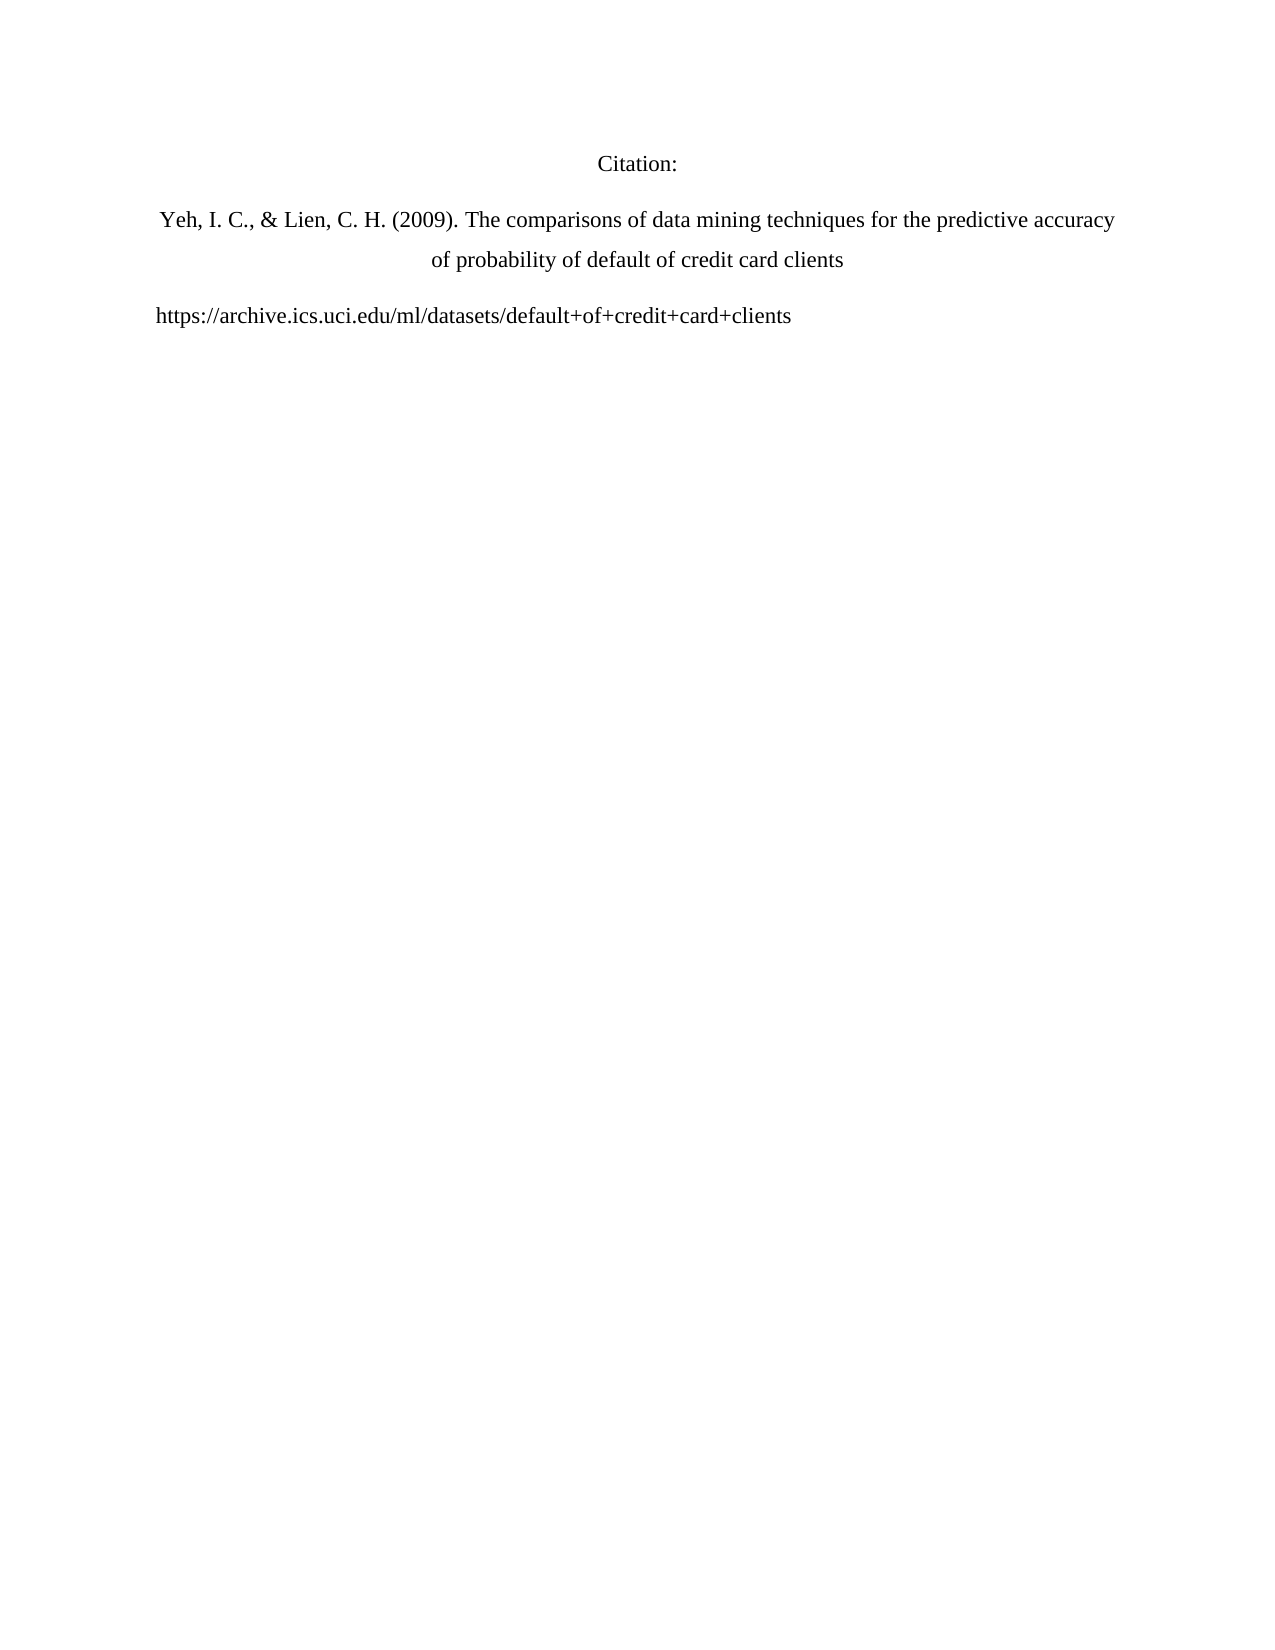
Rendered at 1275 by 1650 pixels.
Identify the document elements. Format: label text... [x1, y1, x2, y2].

text https://archive.ics.uci.edu/ml/datasets/default+of+credit+card+clients [150, 302, 1125, 328]
text Citation: [150, 150, 1125, 176]
text Yeh, I. C., & Lien, C. H. (2009). The comparisons of data mining techniques for the predictive accuracy of probability of default of credit card clients [150, 206, 1125, 272]
